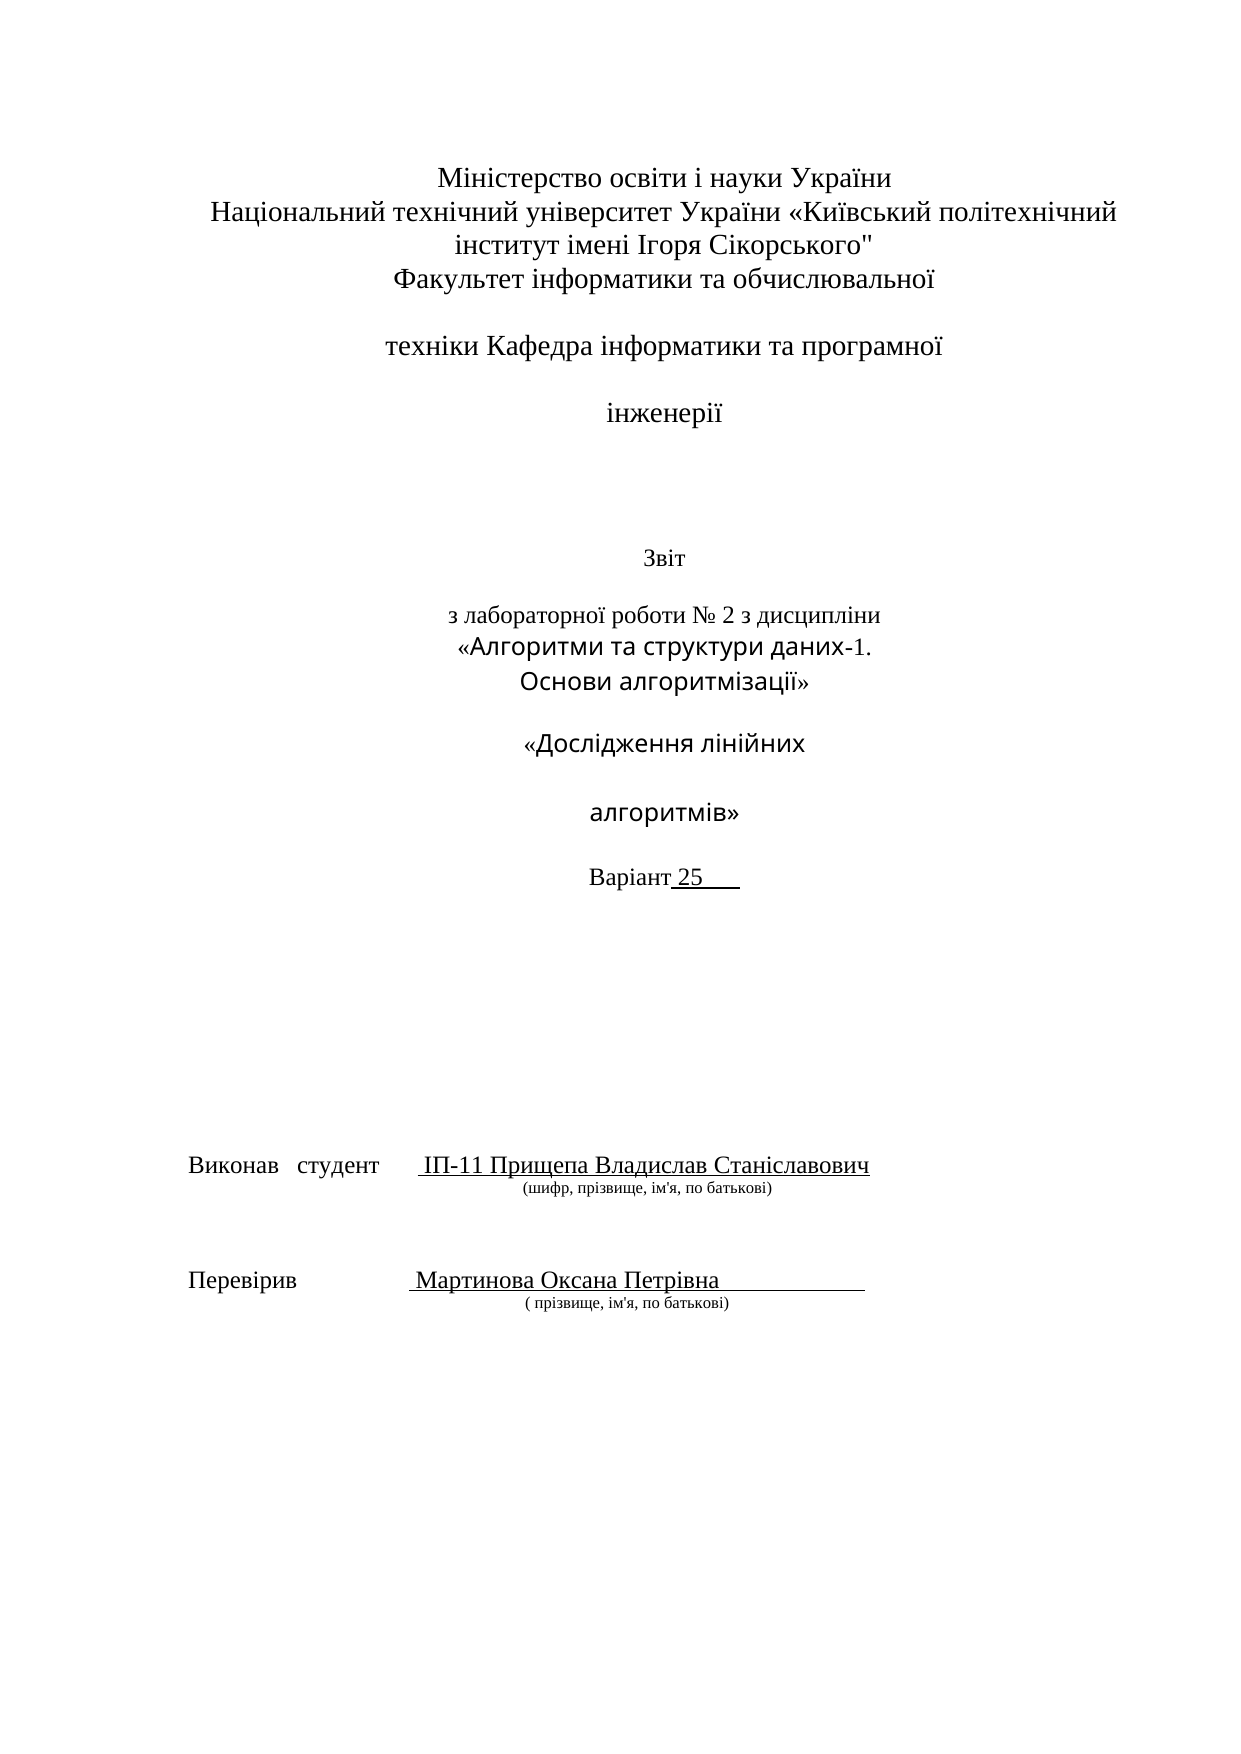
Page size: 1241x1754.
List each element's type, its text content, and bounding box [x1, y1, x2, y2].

text Перевірив Мартинова Оксана Петрівна [188, 1266, 1152, 1294]
text «Алгоритми та структури даних-1. [182, 629, 1146, 663]
text Звіт [182, 543, 1146, 571]
text з лабораторної роботи № 2 з дисципліни [182, 600, 1146, 629]
text ( прізвище, ім'я, по батькові) [525, 1294, 1152, 1312]
text «Дослідження лінійних алгоритмів» [482, 726, 847, 828]
text (шифр, прізвище, ім'я, по батькові) [523, 1179, 1152, 1197]
text Основи алгоритмізації» [182, 663, 1146, 697]
text Національний технічний університет України «Київський політехнічний інститут імені Ігоря Сікорського" [182, 194, 1145, 261]
text Варіант 25 [482, 862, 847, 891]
text Факультет інформатики та обчислювальної техніки Кафедра інформатики та програмної інженерії [353, 261, 974, 428]
text Виконав студент ІП-11 Прищепа Владислав Станіславович [188, 1151, 1152, 1179]
subtitle Міністерство освіти і науки України [182, 160, 1146, 194]
